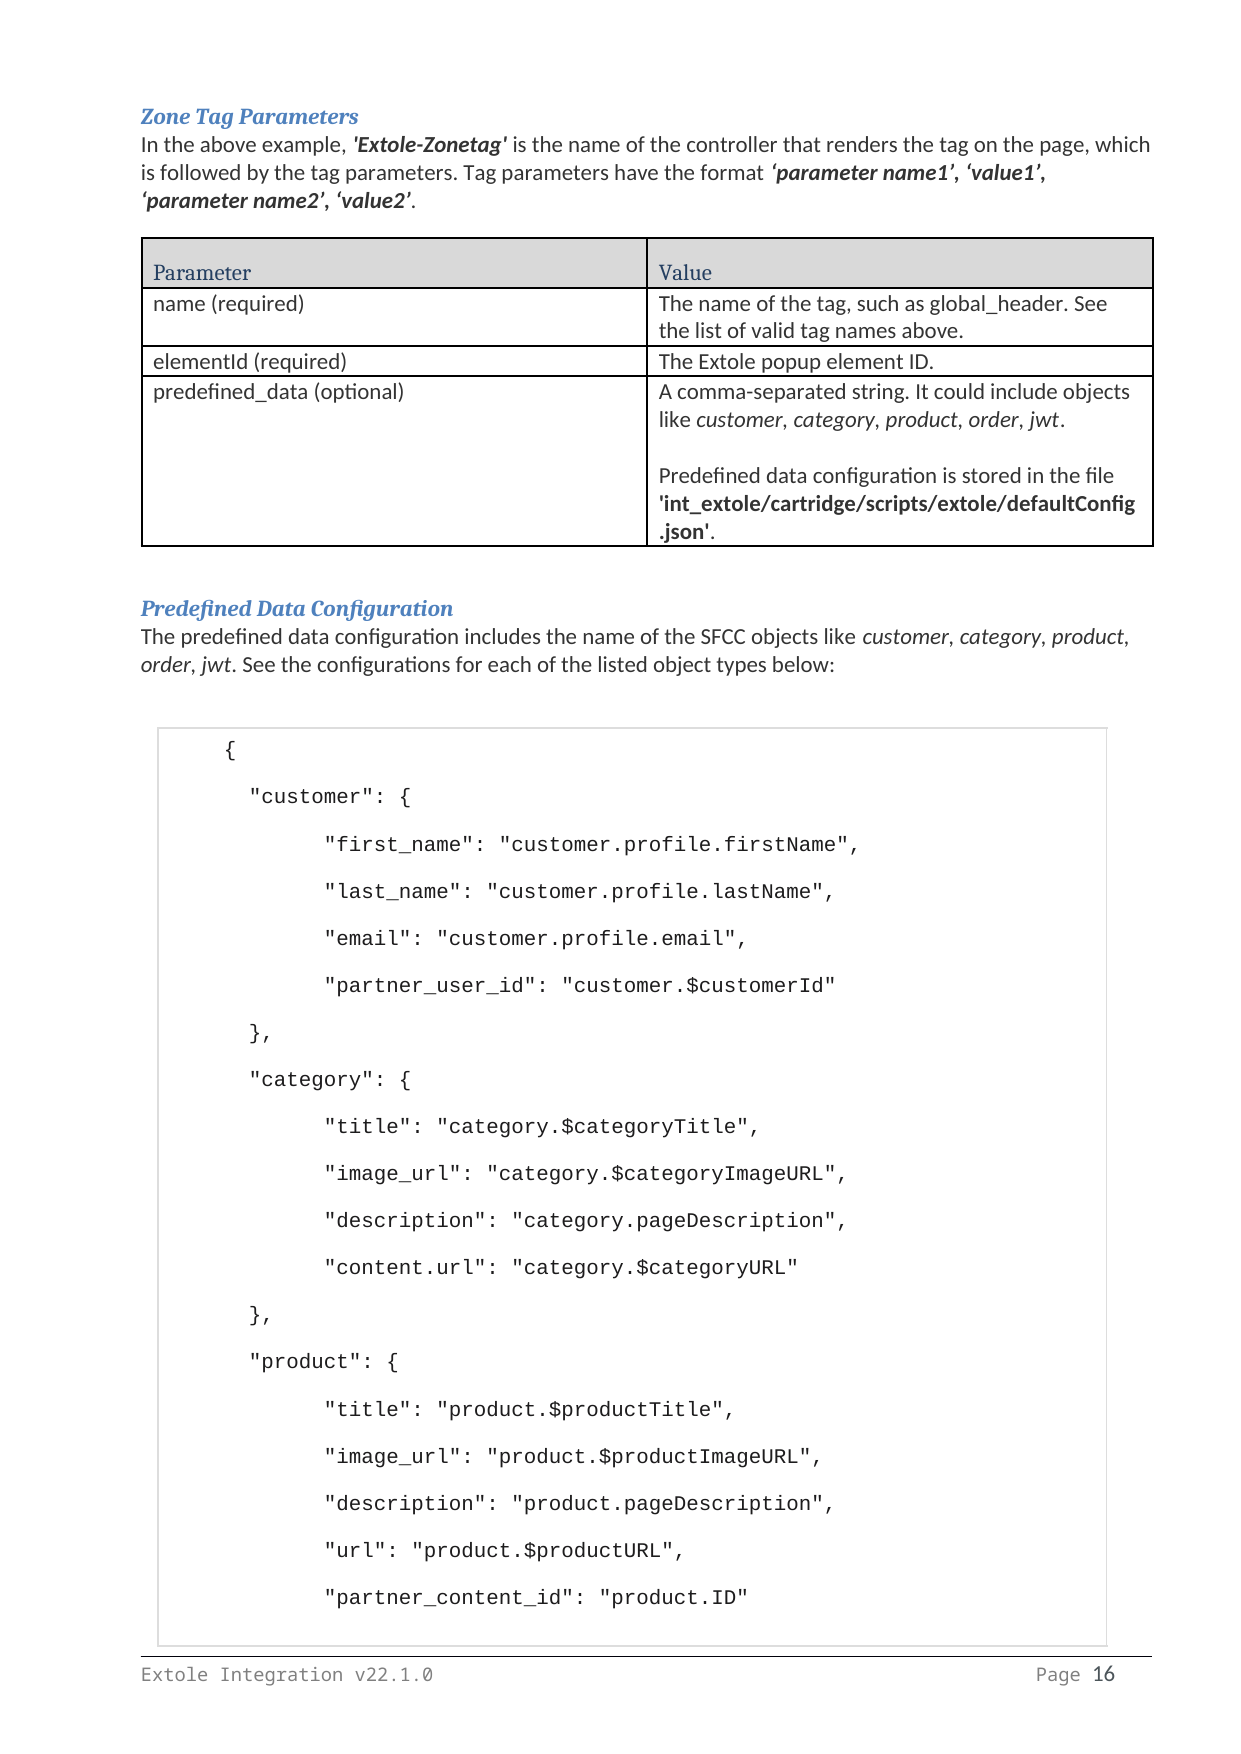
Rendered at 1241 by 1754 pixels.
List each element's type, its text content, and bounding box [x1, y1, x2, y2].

table_header Value [648, 239, 1152, 287]
table_cell The Extole popup element ID. [648, 347, 1152, 375]
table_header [159, 729, 1106, 1645]
table_cell A comma-separated string. It could include objects like customer, category, product, order, jwt. Predefined data configuration is stored in the file 'int_extole/cartridge/scripts/extole/defaultConfig.json'. [648, 377, 1152, 545]
text The predefined data configuration includes the name of the SFCC objects like customer, category, product, order, jwt. See the configurations for each of the listed object types below: [141, 622, 1152, 678]
subtitle Predefined Data Configuration [141, 596, 1152, 622]
table_cell predefined_data (optional) [143, 377, 646, 545]
text In the above example, 'Extole-Zonetag' is the name of the controller that renders the tag on the page, which is followed by the tag parameters. Tag parameters have the format ‘parameter name1’, ‘value1’, ‘parameter name2’, ‘value2’. [141, 130, 1152, 214]
table_cell elementId (required) [143, 347, 646, 375]
table_cell name (required) [143, 289, 646, 345]
table_cell The name of the tag, such as global_header. See the list of valid tag names above. [648, 289, 1152, 345]
subtitle Zone Tag Parameters [141, 103, 1152, 130]
table_header Parameter [143, 239, 646, 287]
